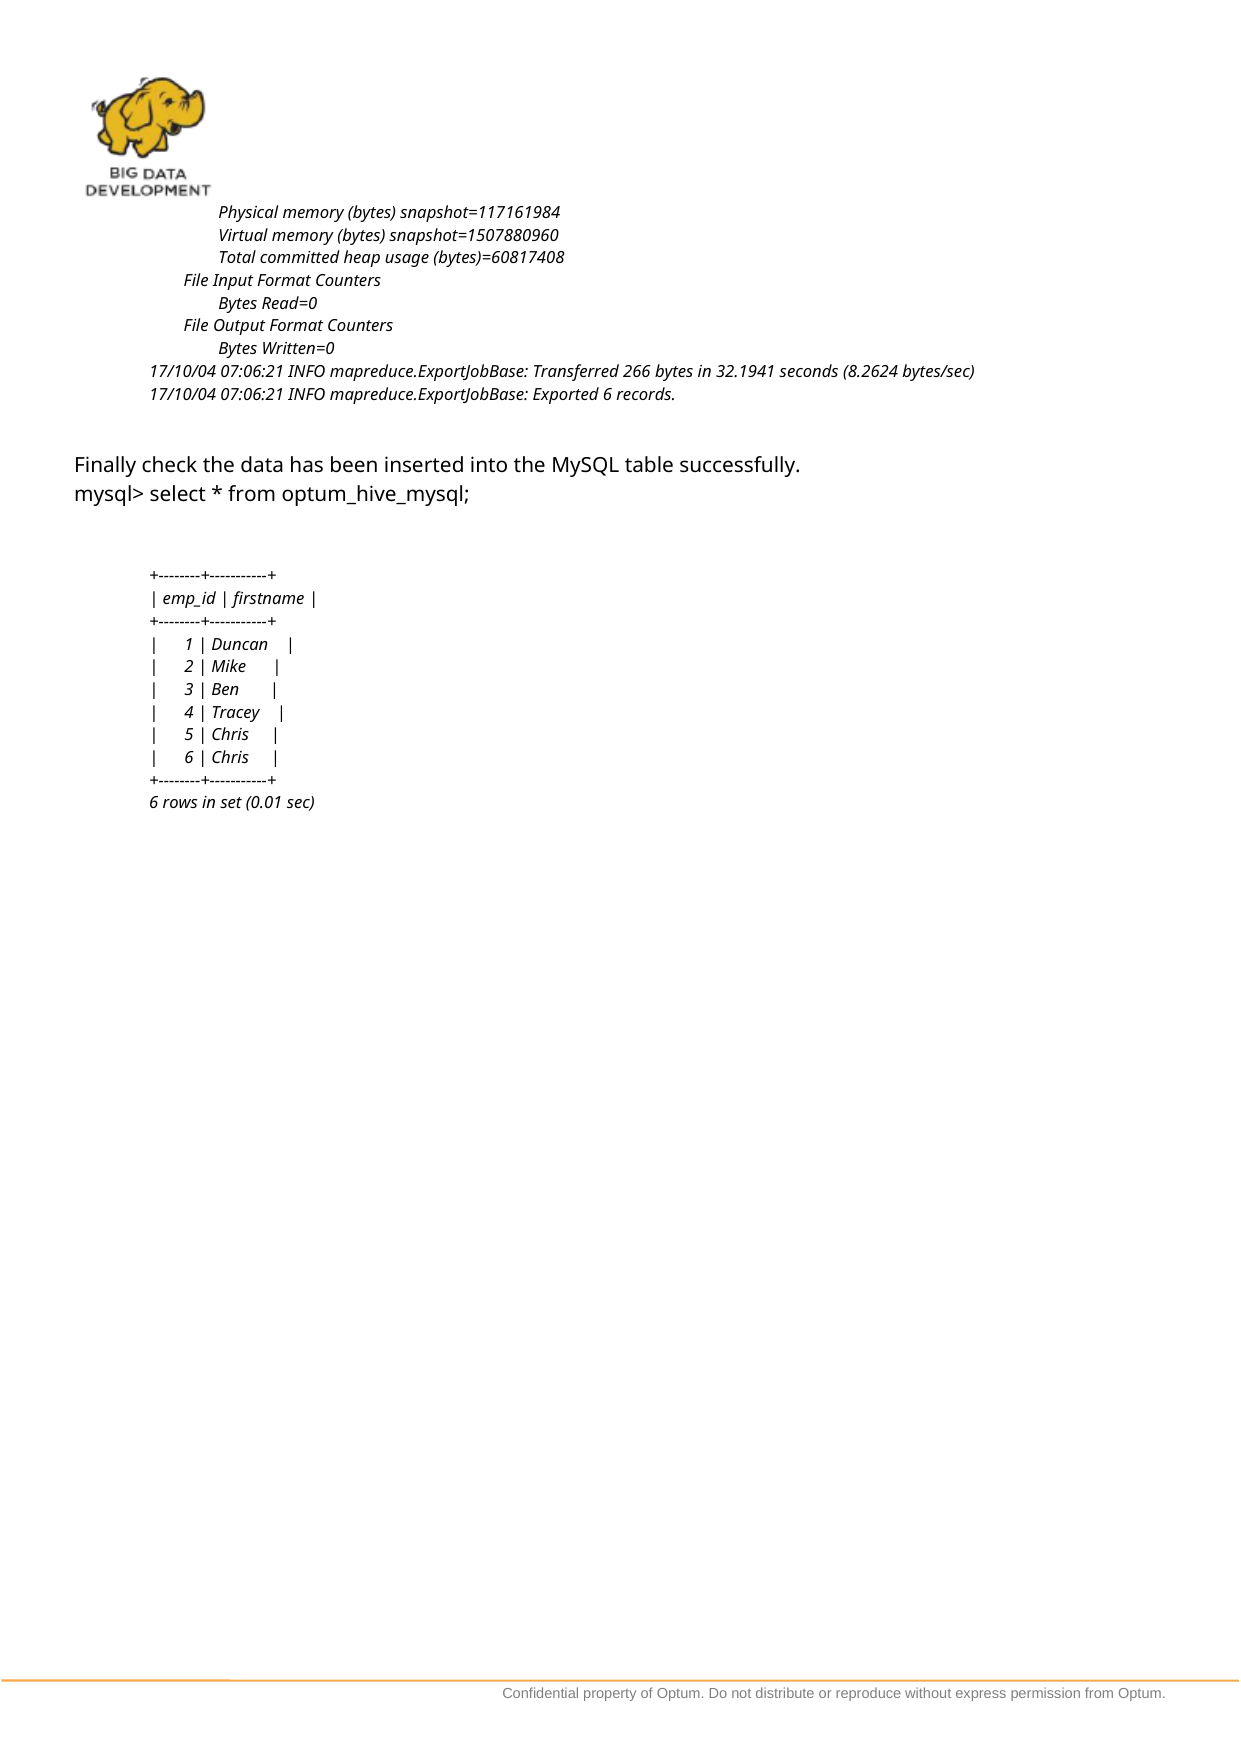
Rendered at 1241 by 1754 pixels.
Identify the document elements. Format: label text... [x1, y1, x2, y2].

text 6 rows in set (0.01 sec) [149, 791, 1166, 814]
text | 5 | Chris | [149, 723, 1166, 746]
text File Input Format Counters [149, 268, 1166, 291]
text | 6 | Chris | [149, 746, 1166, 768]
text +--------+-----------+ [149, 768, 1166, 791]
text 17/10/04 07:06:21 INFO mapreduce.ExportJobBase: Exported 6 records. [149, 382, 1166, 405]
text File Output Format Counters [149, 314, 1166, 337]
text Virtual memory (bytes) snapshot=1507880960 [149, 223, 1166, 246]
picture [73, 73, 218, 201]
text Finally check the data has been inserted into the MySQL table successfully. [74, 450, 1166, 479]
text | 2 | Mike | [149, 655, 1166, 677]
text Bytes Written=0 [149, 337, 1166, 359]
text Physical memory (bytes) snapshot=117161984 [149, 200, 1166, 223]
text +--------+-----------+ [149, 609, 1166, 632]
text | 1 | Duncan | [149, 632, 1166, 655]
text | 3 | Ben | [149, 677, 1166, 700]
text Bytes Read=0 [149, 291, 1166, 314]
text 17/10/04 07:06:21 INFO mapreduce.ExportJobBase: Transferred 266 bytes in 32.1941 seconds (8.2624 bytes/sec) [149, 359, 1166, 382]
text +--------+-----------+ [149, 564, 1166, 587]
text mysql> select * from optum_hive_mysql; [74, 479, 1166, 507]
text | emp_id | firstname | [149, 587, 1166, 609]
text Total committed heap usage (bytes)=60817408 [149, 246, 1166, 268]
text | 4 | Tracey | [149, 700, 1166, 723]
